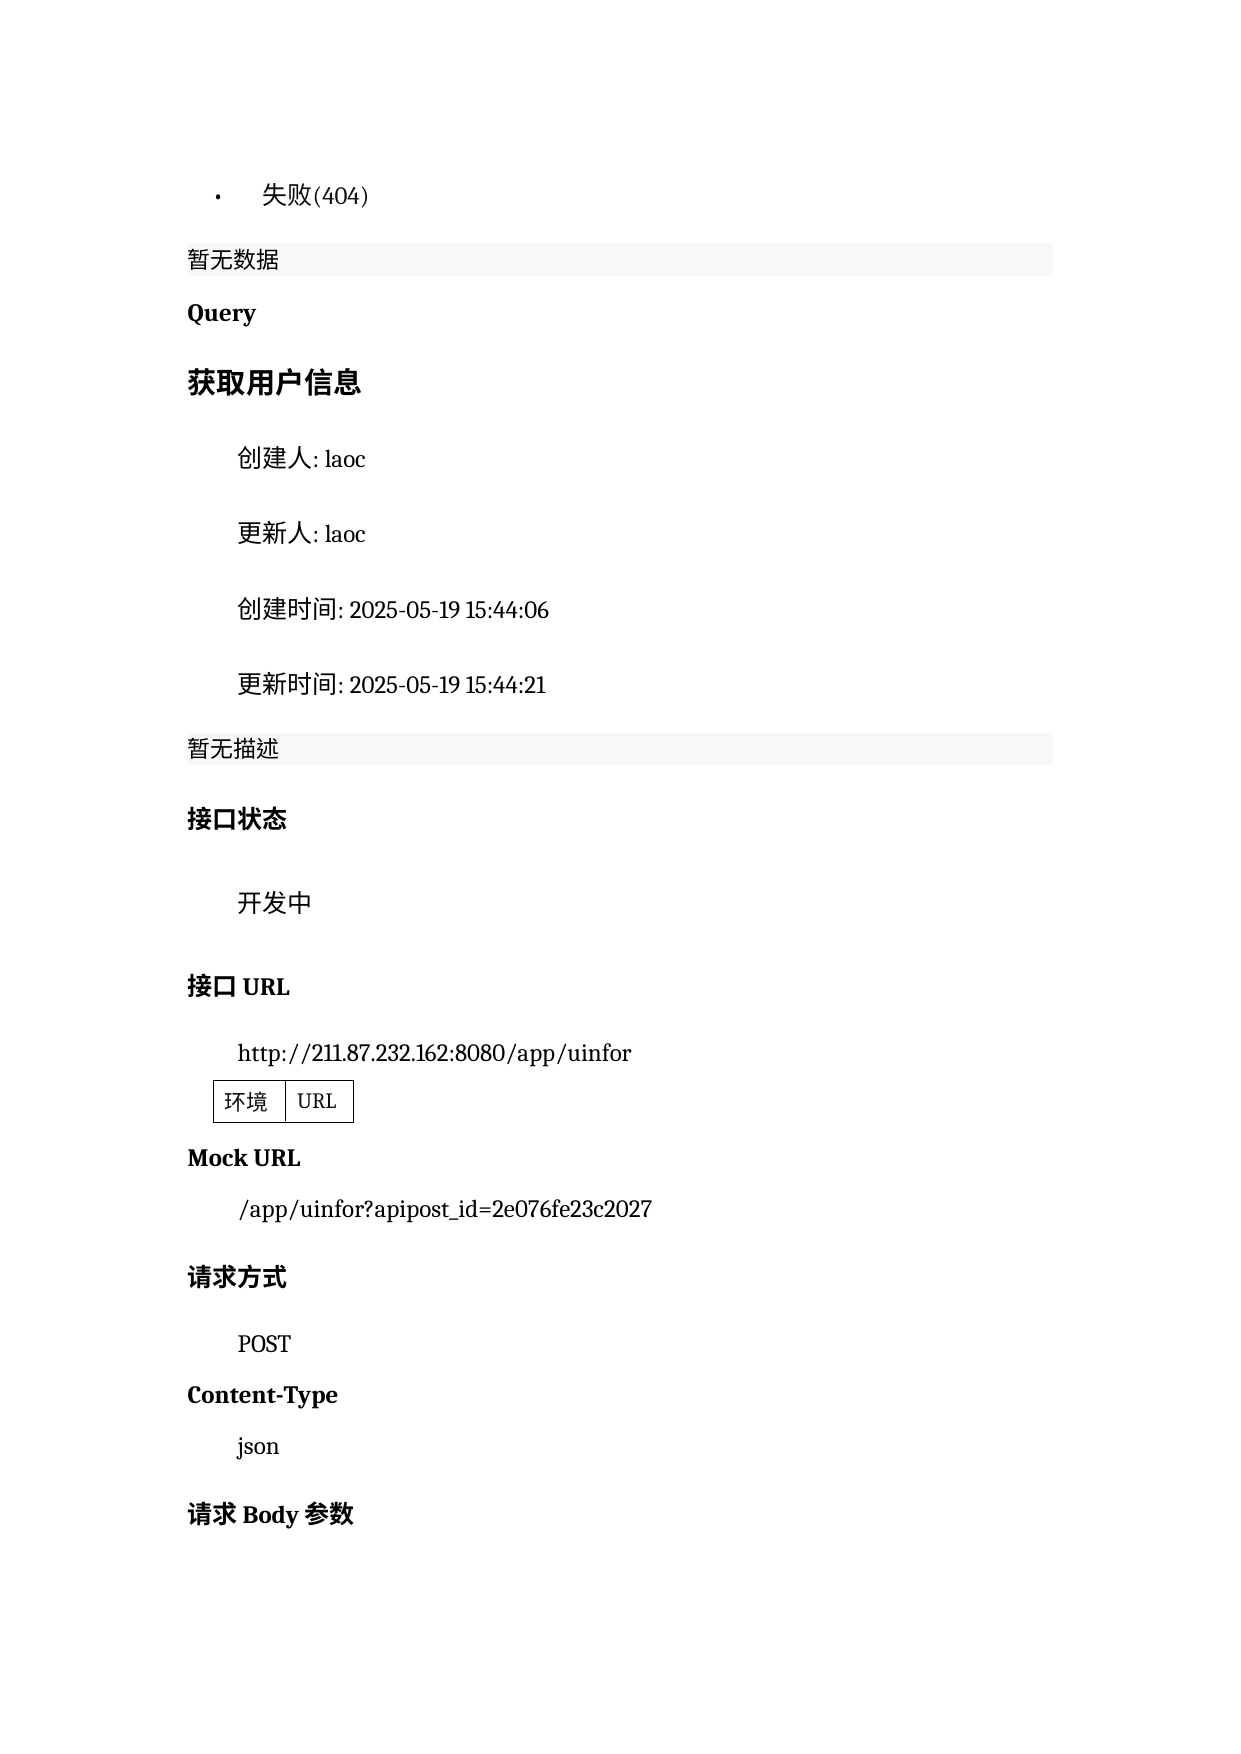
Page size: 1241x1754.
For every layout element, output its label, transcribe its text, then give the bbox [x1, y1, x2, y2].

text 接口URL [187, 954, 1053, 1019]
text 开发中 [237, 870, 1003, 935]
text 创建时间: 2025-05-19 15:44:06 [237, 576, 1003, 641]
text 更新人: laoc [237, 501, 1003, 566]
text 暂无数据 [187, 243, 1053, 276]
text 请求方式 [187, 1244, 1053, 1309]
text json [237, 1430, 1003, 1463]
text Query [187, 297, 1053, 329]
table_header URL [286, 1081, 353, 1121]
list 获取用户信息 [187, 350, 1053, 415]
table_header 环境 [214, 1081, 285, 1121]
text 请求Body参数 [187, 1482, 1053, 1547]
text 暂无描述 [187, 733, 1053, 765]
text Content-Type [187, 1379, 1053, 1412]
text http://211.87.232.162:8080/app/uinfor [237, 1037, 1003, 1070]
text /app/uinfor?apipost_id=2e076fe23c2027 [237, 1193, 1003, 1225]
text POST [237, 1328, 1003, 1360]
text 接口状态 [187, 786, 1053, 851]
list 失败(404) [212, 162, 1053, 227]
text 更新时间: 2025-05-19 15:44:21 [237, 652, 1003, 717]
text 创建人: laoc [237, 425, 1003, 490]
text Mock URL [187, 1142, 1053, 1174]
